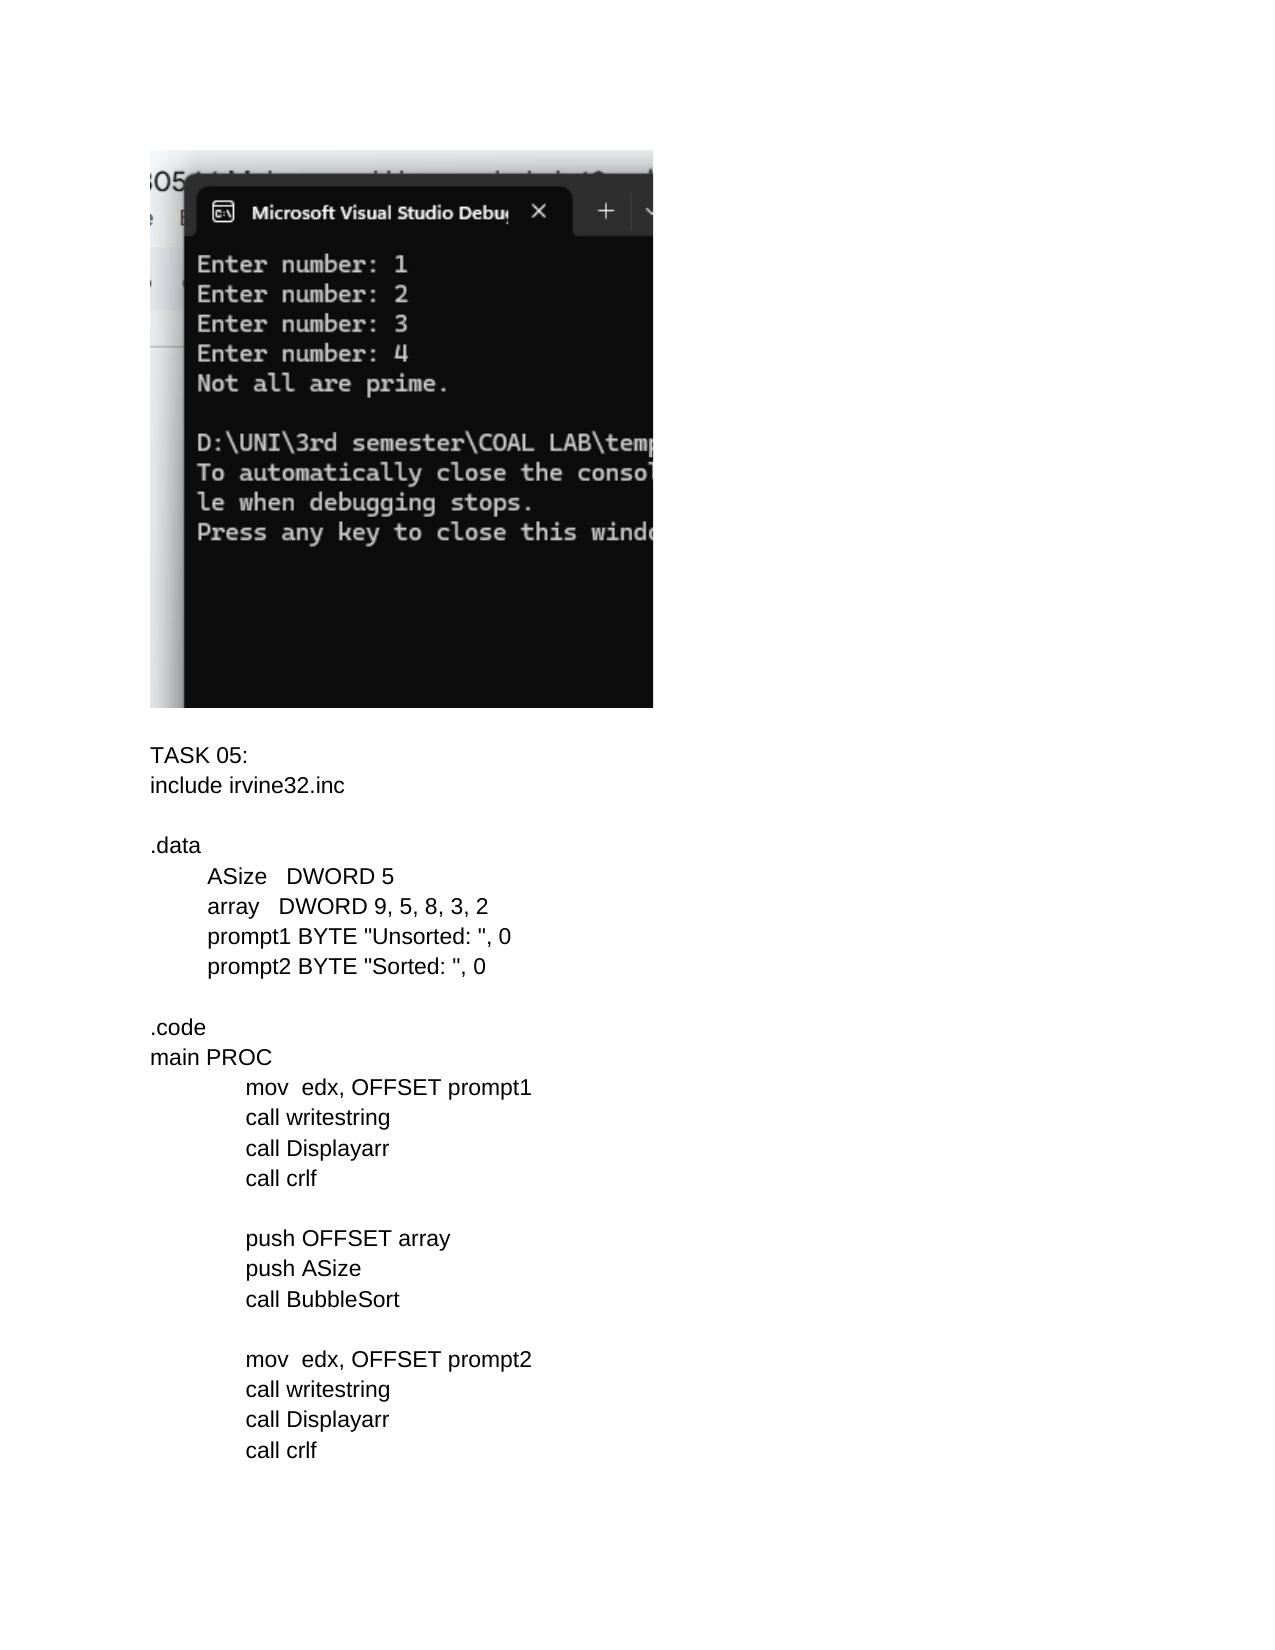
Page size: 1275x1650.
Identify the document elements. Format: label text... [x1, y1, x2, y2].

text call writestring [150, 1104, 1125, 1131]
text push ASize [150, 1255, 1125, 1282]
text push OFFSET array [150, 1225, 1125, 1252]
text ASize DWORD 5 [150, 863, 1125, 889]
text call crlf [150, 1437, 1125, 1463]
text call writestring [150, 1376, 1125, 1403]
picture [150, 150, 654, 708]
text prompt1 BYTE "Unsorted: ", 0 [150, 923, 1125, 949]
text mov edx, OFFSET prompt2 [150, 1346, 1125, 1372]
text .code [150, 1014, 1125, 1040]
text call BubbleSort [150, 1286, 1125, 1312]
text main PROC [150, 1044, 1125, 1070]
text call crlf [150, 1165, 1125, 1191]
text .data [150, 832, 1125, 859]
text array DWORD 9, 5, 8, 3, 2 [150, 893, 1125, 919]
text call Displayarr [150, 1406, 1125, 1433]
text call Displayarr [150, 1134, 1125, 1161]
text mov edx, OFFSET prompt1 [150, 1074, 1125, 1101]
text prompt2 BYTE "Sorted: ", 0 [150, 953, 1125, 980]
text TASK 05: include irvine32.inc [150, 742, 1125, 798]
